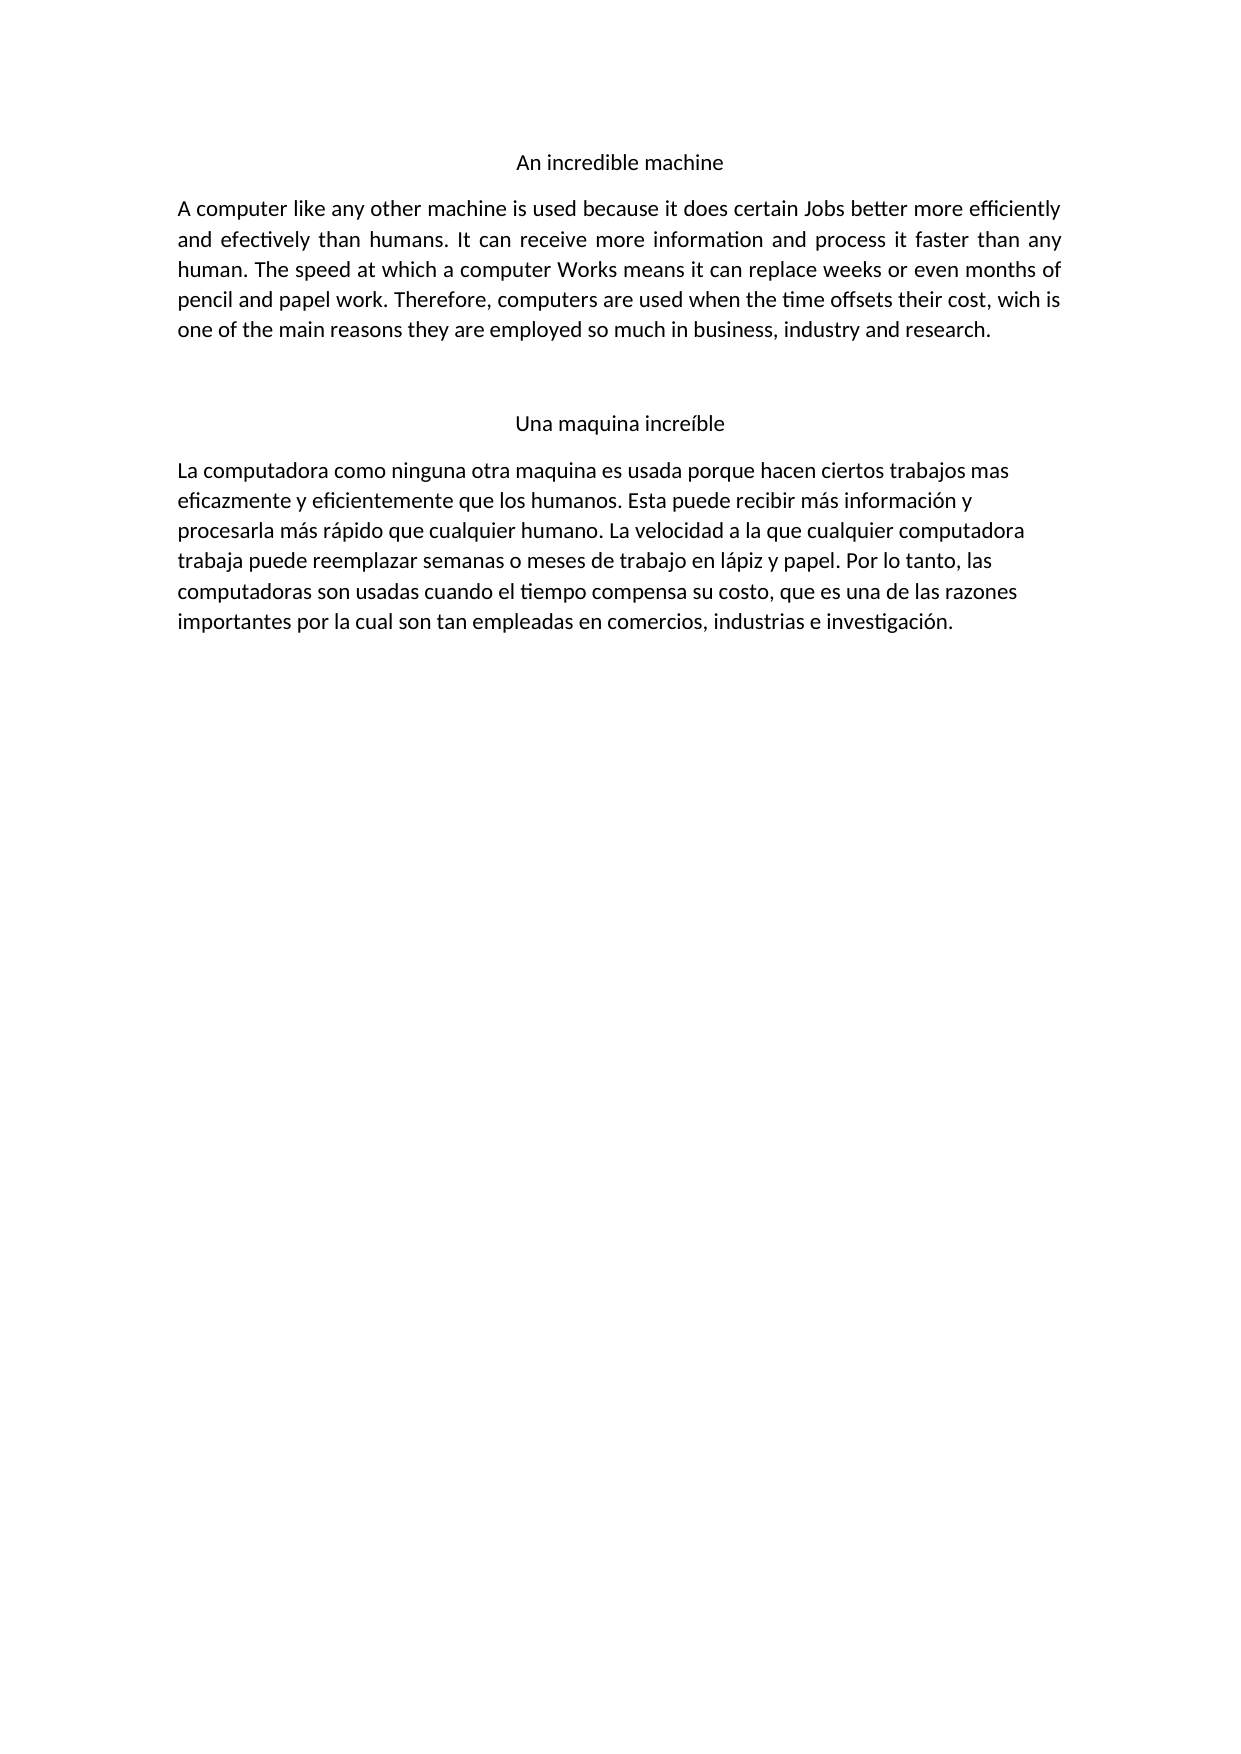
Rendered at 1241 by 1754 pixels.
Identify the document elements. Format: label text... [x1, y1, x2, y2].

text La computadora como ninguna otra maquina es usada porque hacen ciertos trabajos mas eficazmente y eficientemente que los humanos. Esta puede recibir más información y procesarla más rápido que cualquier humano. La velocidad a la que cualquier computadora trabaja puede reemplazar semanas o meses de trabajo en lápiz y papel. Por lo tanto, las computadoras son usadas cuando el tiempo compensa su costo, que es una de las razones importantes por la cual son tan empleadas en comercios, industrias e investigación. [177, 456, 1063, 635]
text Una maquina increíble [177, 409, 1063, 437]
text A computer like any other machine is used because it does certain Jobs better more efficiently and efectively than humans. It can receive more information and process it faster than any human. The speed at which a computer Works means it can replace weeks or even months of pencil and papel work. Therefore, computers are used when the time offsets their cost, wich is one of the main reasons they are employed so much in business, industry and research. [177, 194, 1063, 343]
text An incredible machine [177, 148, 1063, 176]
